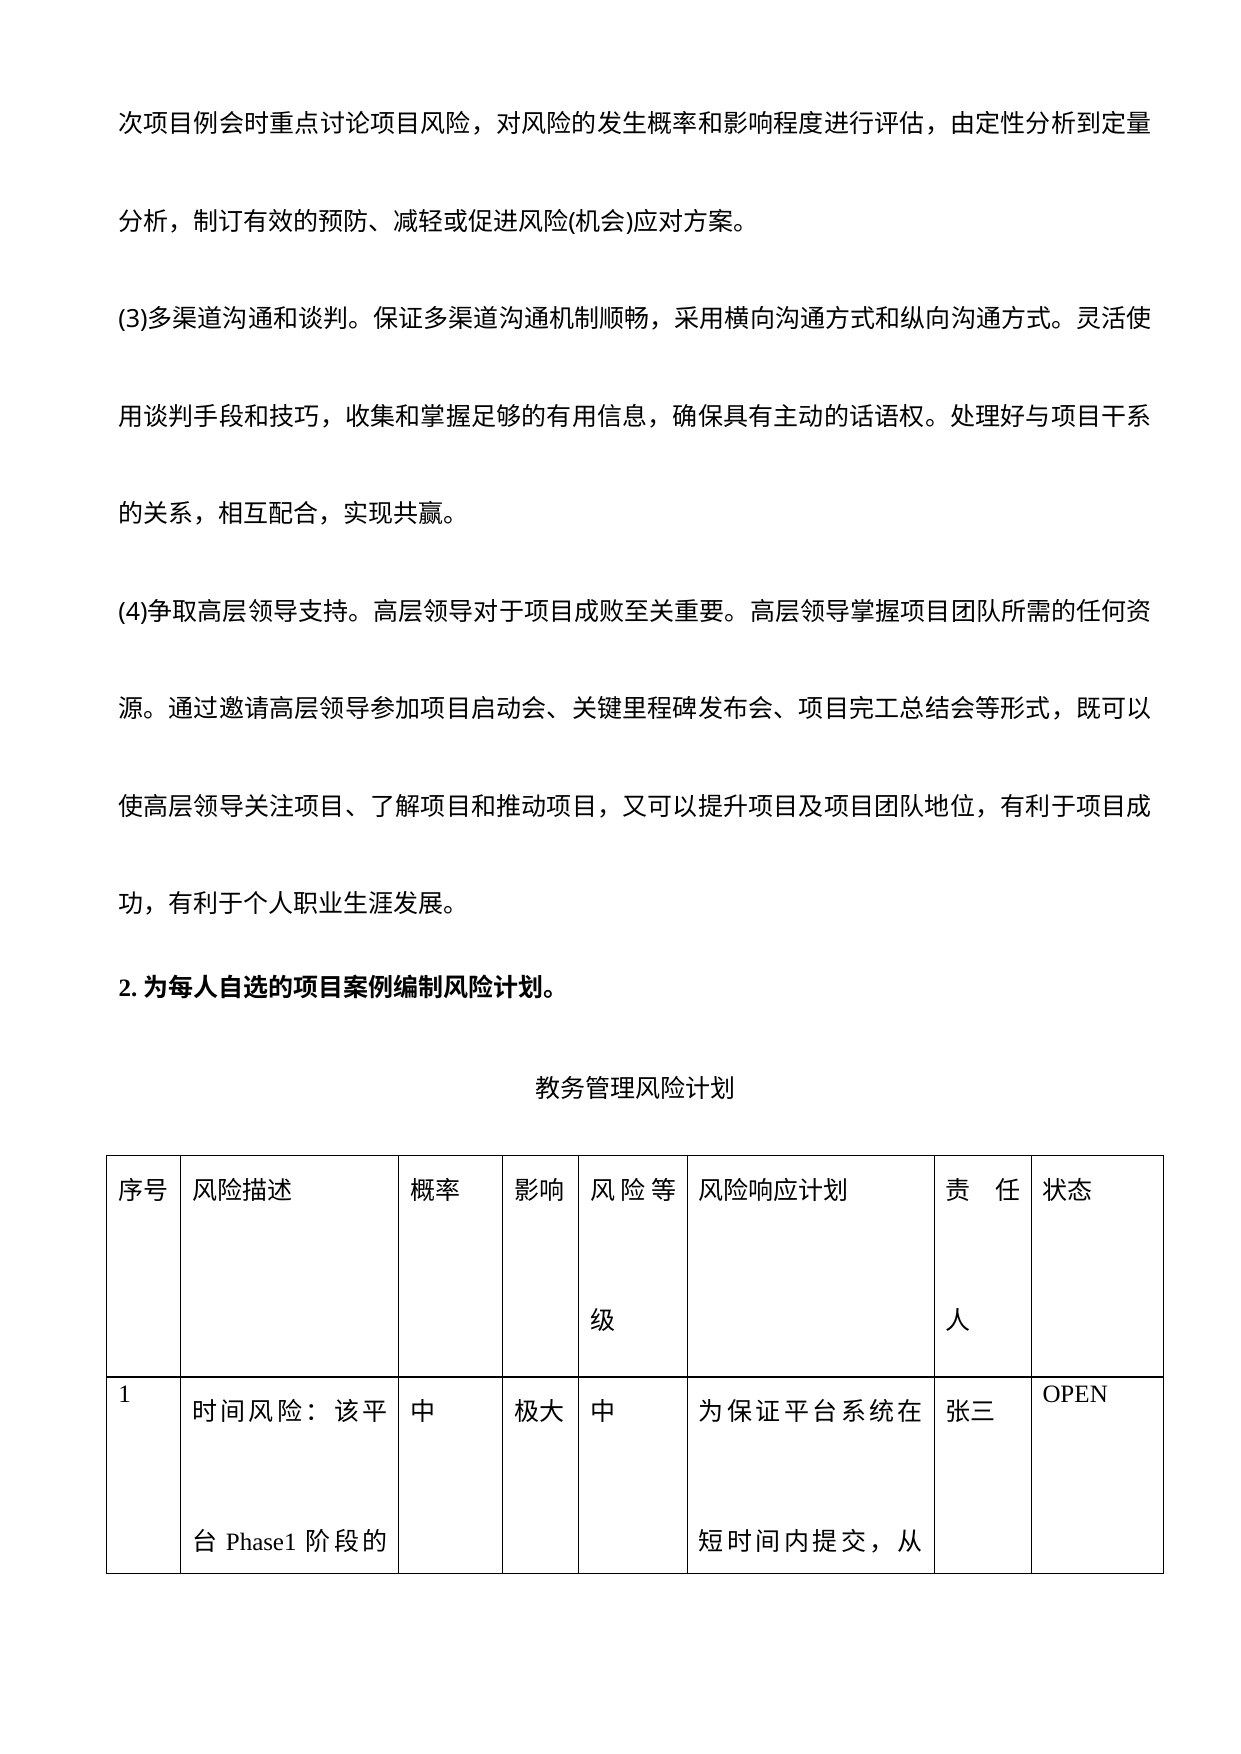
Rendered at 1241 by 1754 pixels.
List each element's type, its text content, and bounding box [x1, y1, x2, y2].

table_header 风险响应计划 [688, 1156, 934, 1376]
table_cell OPEN [1032, 1378, 1163, 1572]
table_header 风险等级 [579, 1156, 687, 1376]
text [118, 89, 1152, 934]
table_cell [688, 1378, 934, 1572]
table_cell 中 [399, 1378, 502, 1572]
table_cell 中 [579, 1378, 687, 1572]
table_header 概率 [399, 1156, 502, 1376]
table_header 责任人 [935, 1156, 1031, 1376]
table_header 状态 [1032, 1156, 1163, 1376]
text 教务管理风险计划 [118, 1054, 1152, 1119]
table_cell 张三 [935, 1378, 1031, 1572]
table_cell 极大 [503, 1378, 578, 1572]
table_header 风险描述 [181, 1156, 398, 1376]
table_header 影响 [503, 1156, 578, 1376]
table_header 序号 [107, 1156, 180, 1376]
table_cell 1 [107, 1378, 180, 1572]
list 为每人自选的项目案例编制风险计划。 [118, 953, 1152, 1018]
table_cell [181, 1378, 398, 1572]
